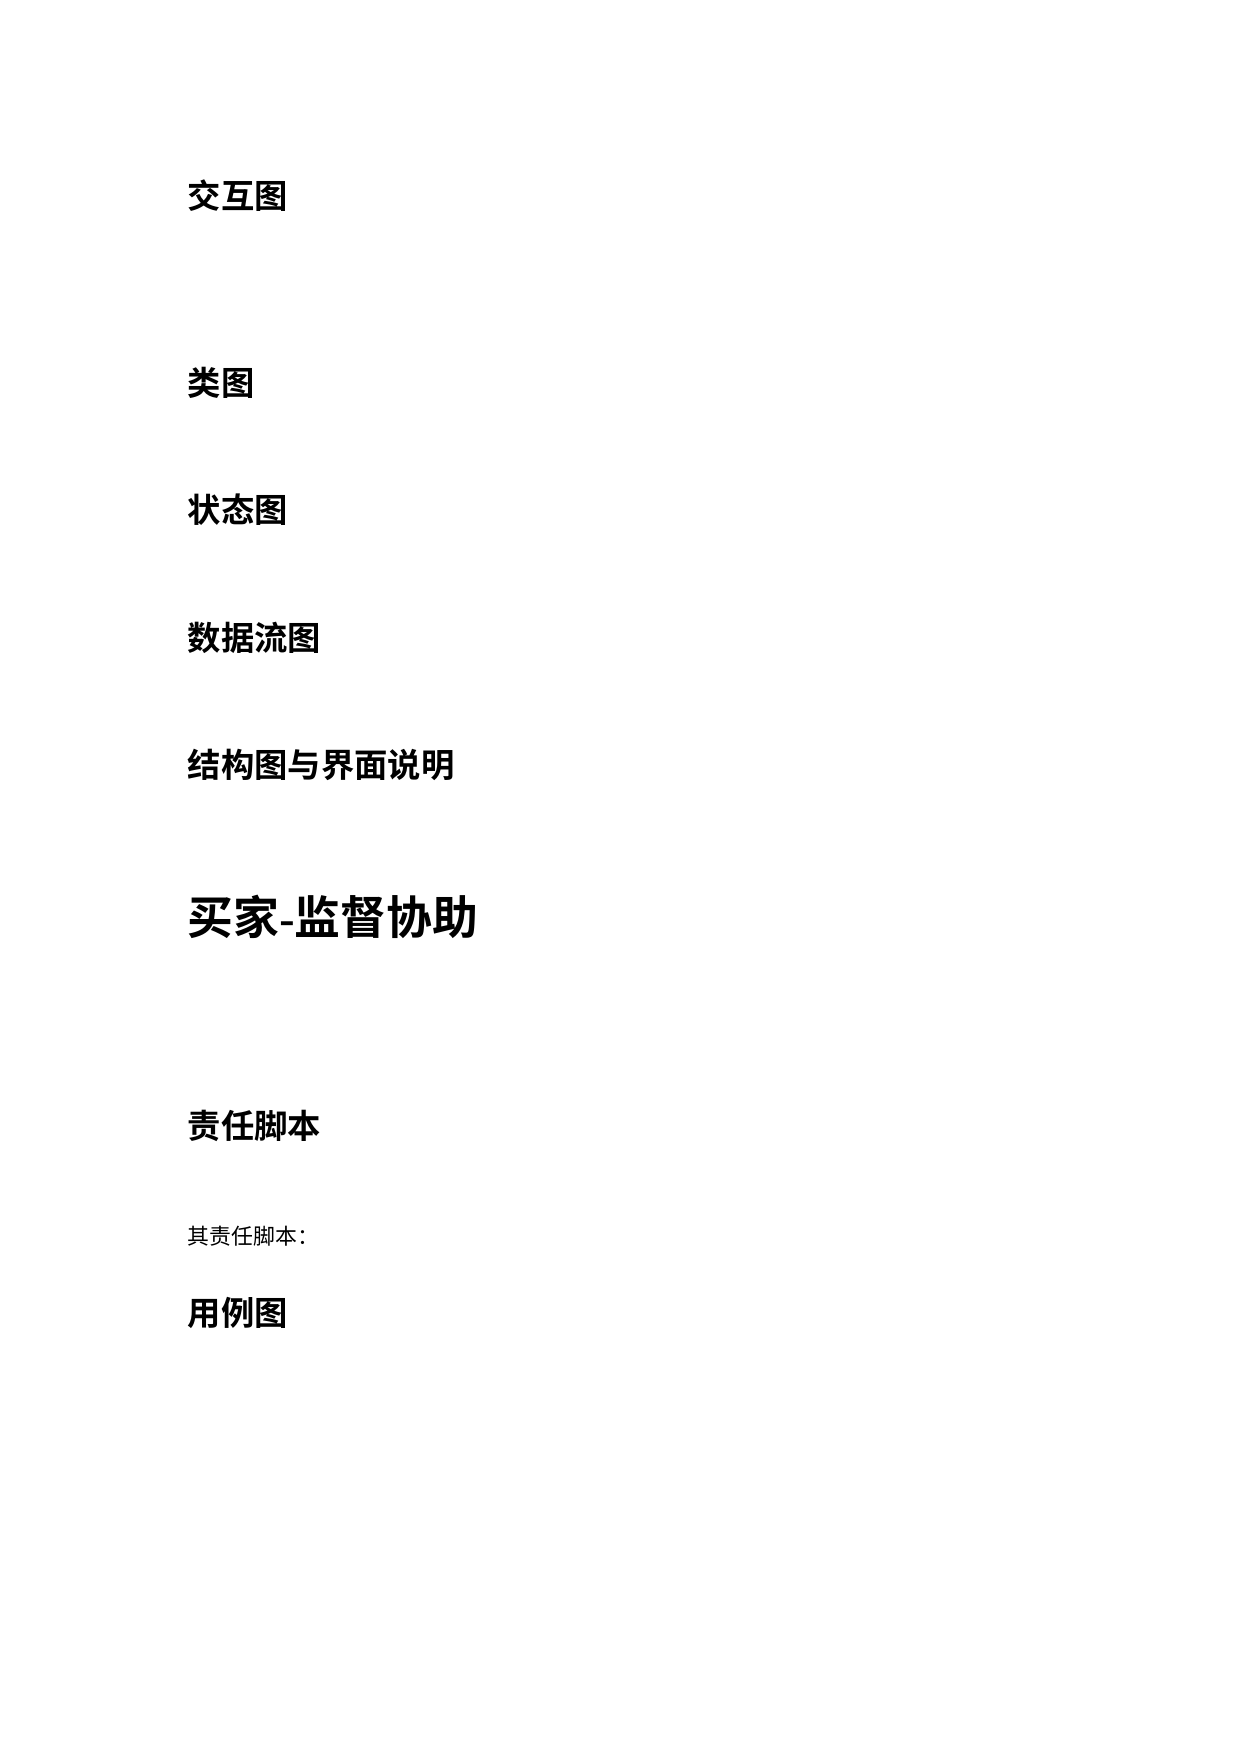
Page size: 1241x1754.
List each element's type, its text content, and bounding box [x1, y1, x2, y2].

subtitle 买家-监督协助 [187, 866, 1053, 963]
subtitle 类图 [187, 349, 1053, 414]
subtitle 状态图 [187, 476, 1053, 541]
subtitle 责任脚本 [187, 1091, 1053, 1156]
subtitle 交互图 [187, 162, 1053, 227]
subtitle 数据流图 [187, 603, 1053, 668]
text 其责任脚本： [187, 1218, 1053, 1251]
subtitle 结构图与界面说明 [187, 730, 1053, 795]
subtitle 用例图 [187, 1278, 1053, 1343]
